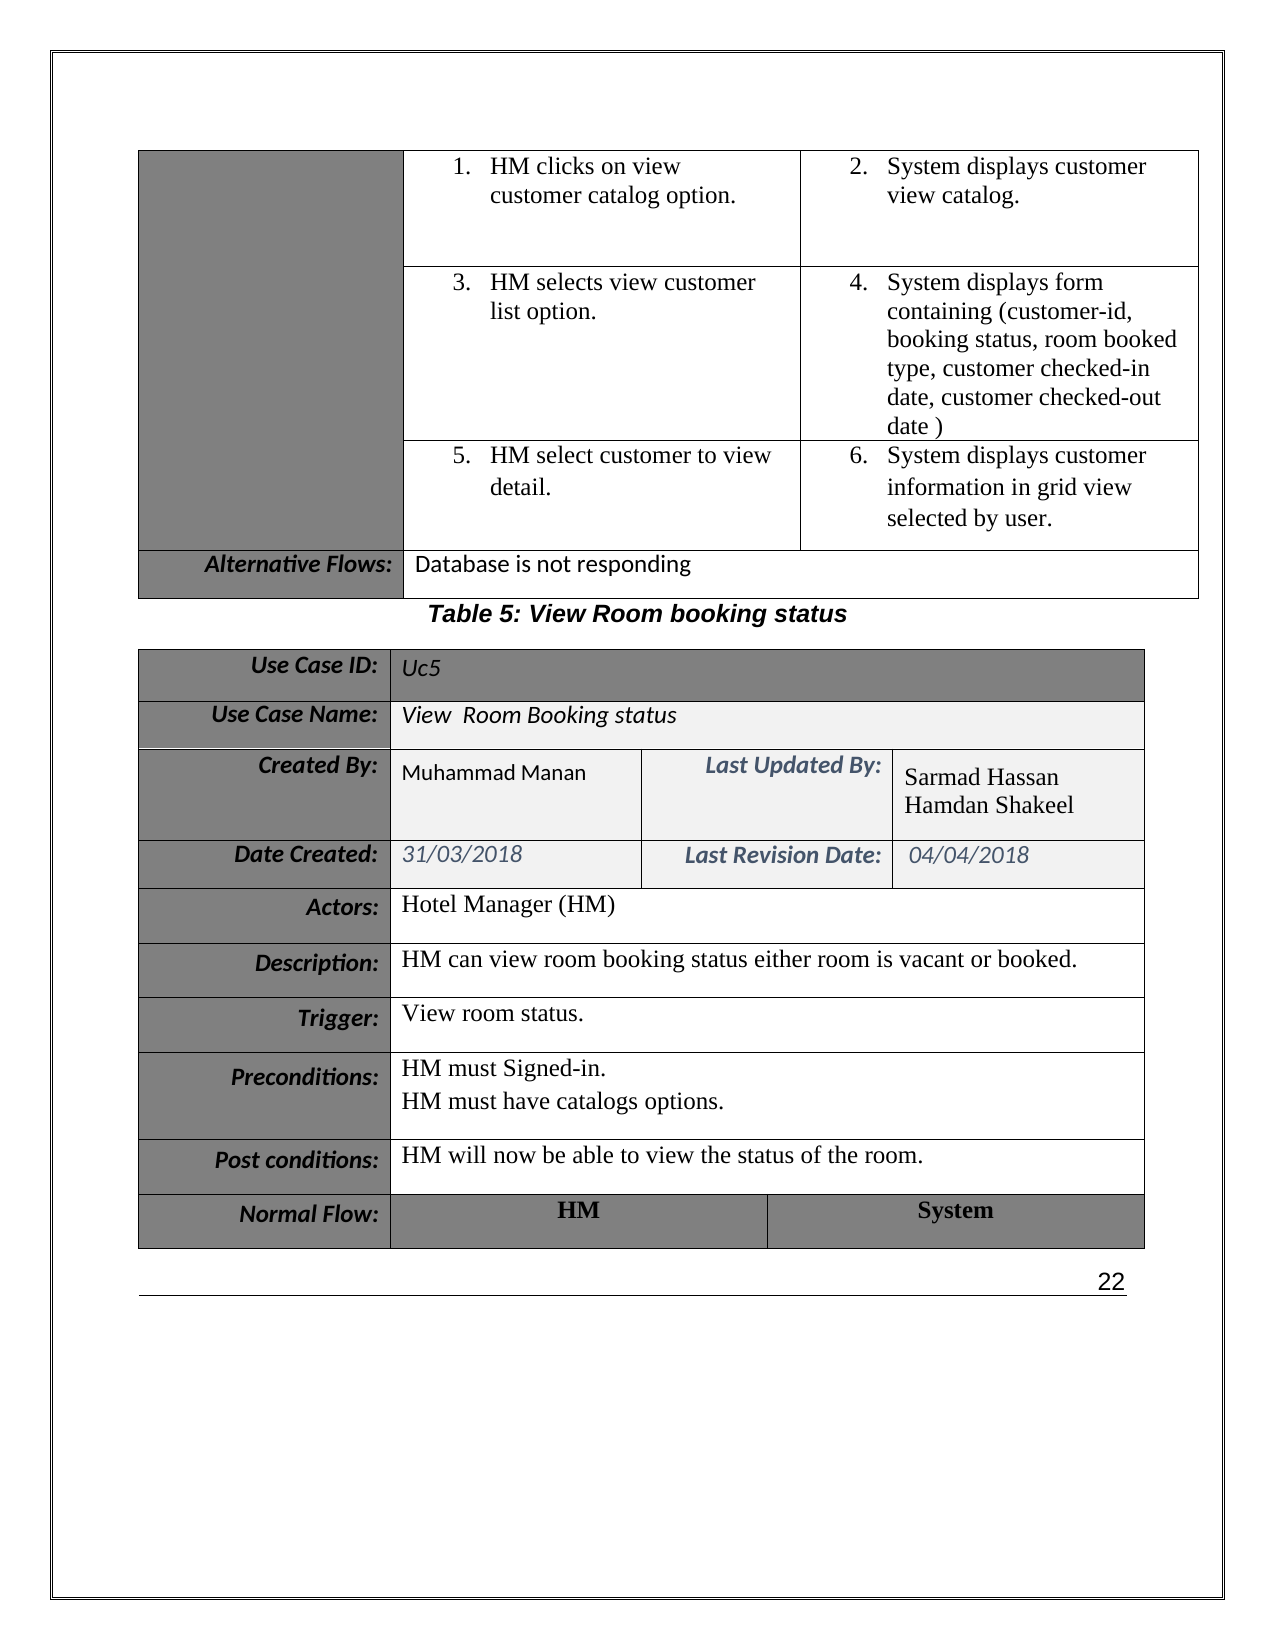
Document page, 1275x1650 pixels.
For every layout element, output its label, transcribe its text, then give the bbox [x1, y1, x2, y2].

table_cell Muhammad Manan [391, 750, 641, 840]
table_cell Normal Flow: [139, 1195, 390, 1248]
table_cell HM can view room booking status either room is vacant or booked. [391, 944, 1144, 997]
table_cell Hotel Manager (HM) [391, 889, 1144, 943]
table_cell HM select customer to view detail. [404, 441, 800, 550]
table_cell Use Case Name: [139, 702, 390, 748]
table_cell Preconditions: [139, 1053, 390, 1139]
table_cell System displays customer view catalog. [801, 151, 1198, 266]
table_cell 31/03/2018 [391, 841, 641, 888]
text Table 5: View Room booking status [150, 599, 1125, 628]
table_cell HM [391, 1195, 767, 1248]
table_cell Trigger: [139, 998, 390, 1052]
table_cell HM clicks on view customer catalog option. [404, 151, 800, 266]
table_cell Description: [139, 944, 390, 997]
table_cell 04/04/2018 [893, 841, 1144, 888]
table_cell HM selects view customer list option. [404, 267, 800, 439]
table_cell View room status. [391, 998, 1144, 1052]
table_cell Sarmad Hassan Hamdan Shakeel [893, 750, 1144, 840]
table_cell HM will now be able to view the status of the room. [391, 1140, 1144, 1194]
table_cell Alternative Flows: [139, 551, 403, 598]
table_cell System displays form containing (customer-id, booking status, room booked type, customer checked-in date, customer checked-out date ) [801, 267, 1198, 439]
table_cell Last Updated By: [642, 750, 892, 840]
table_cell Date Created: [139, 841, 390, 888]
table_cell Post conditions: [139, 1140, 390, 1194]
table_cell Actors: [139, 889, 390, 943]
table_cell [139, 151, 403, 550]
table_cell Database is not responding [404, 551, 1198, 598]
table_cell System displays customer information in grid view selected by user. [801, 441, 1198, 550]
table_cell System [768, 1195, 1144, 1248]
table_cell HM must Signed-in. HM must have catalogs options. [391, 1053, 1144, 1139]
table_cell Created By: [139, 750, 390, 840]
table_header Use Case ID: [139, 650, 390, 701]
table_header Uc5 [391, 650, 1144, 701]
table_cell View Room Booking status [391, 702, 1144, 748]
table_cell Last Revision Date: [642, 841, 892, 888]
